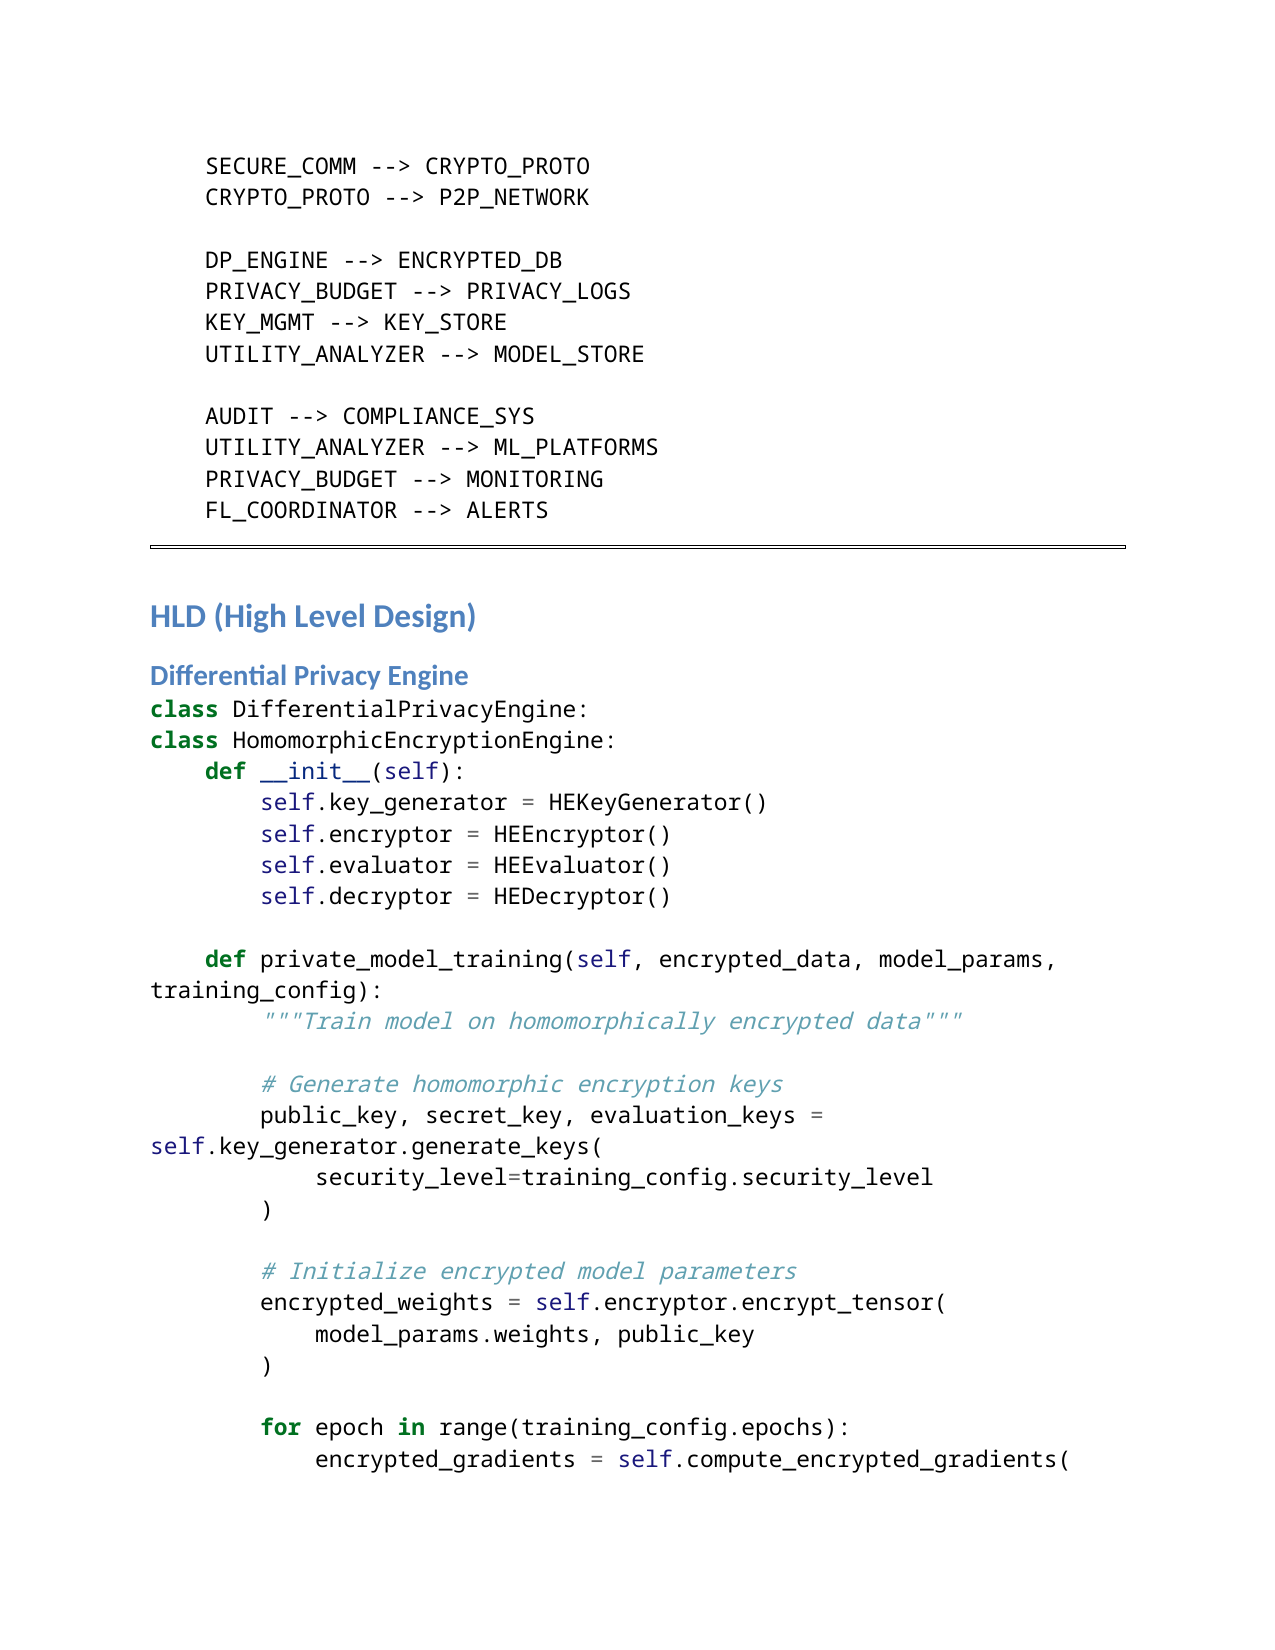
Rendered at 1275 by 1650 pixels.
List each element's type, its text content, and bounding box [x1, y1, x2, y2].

subtitle HLD (High Level Design) [150, 595, 1125, 636]
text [150, 693, 1125, 1474]
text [150, 150, 1125, 525]
subtitle Differential Privacy Engine [150, 657, 1125, 693]
